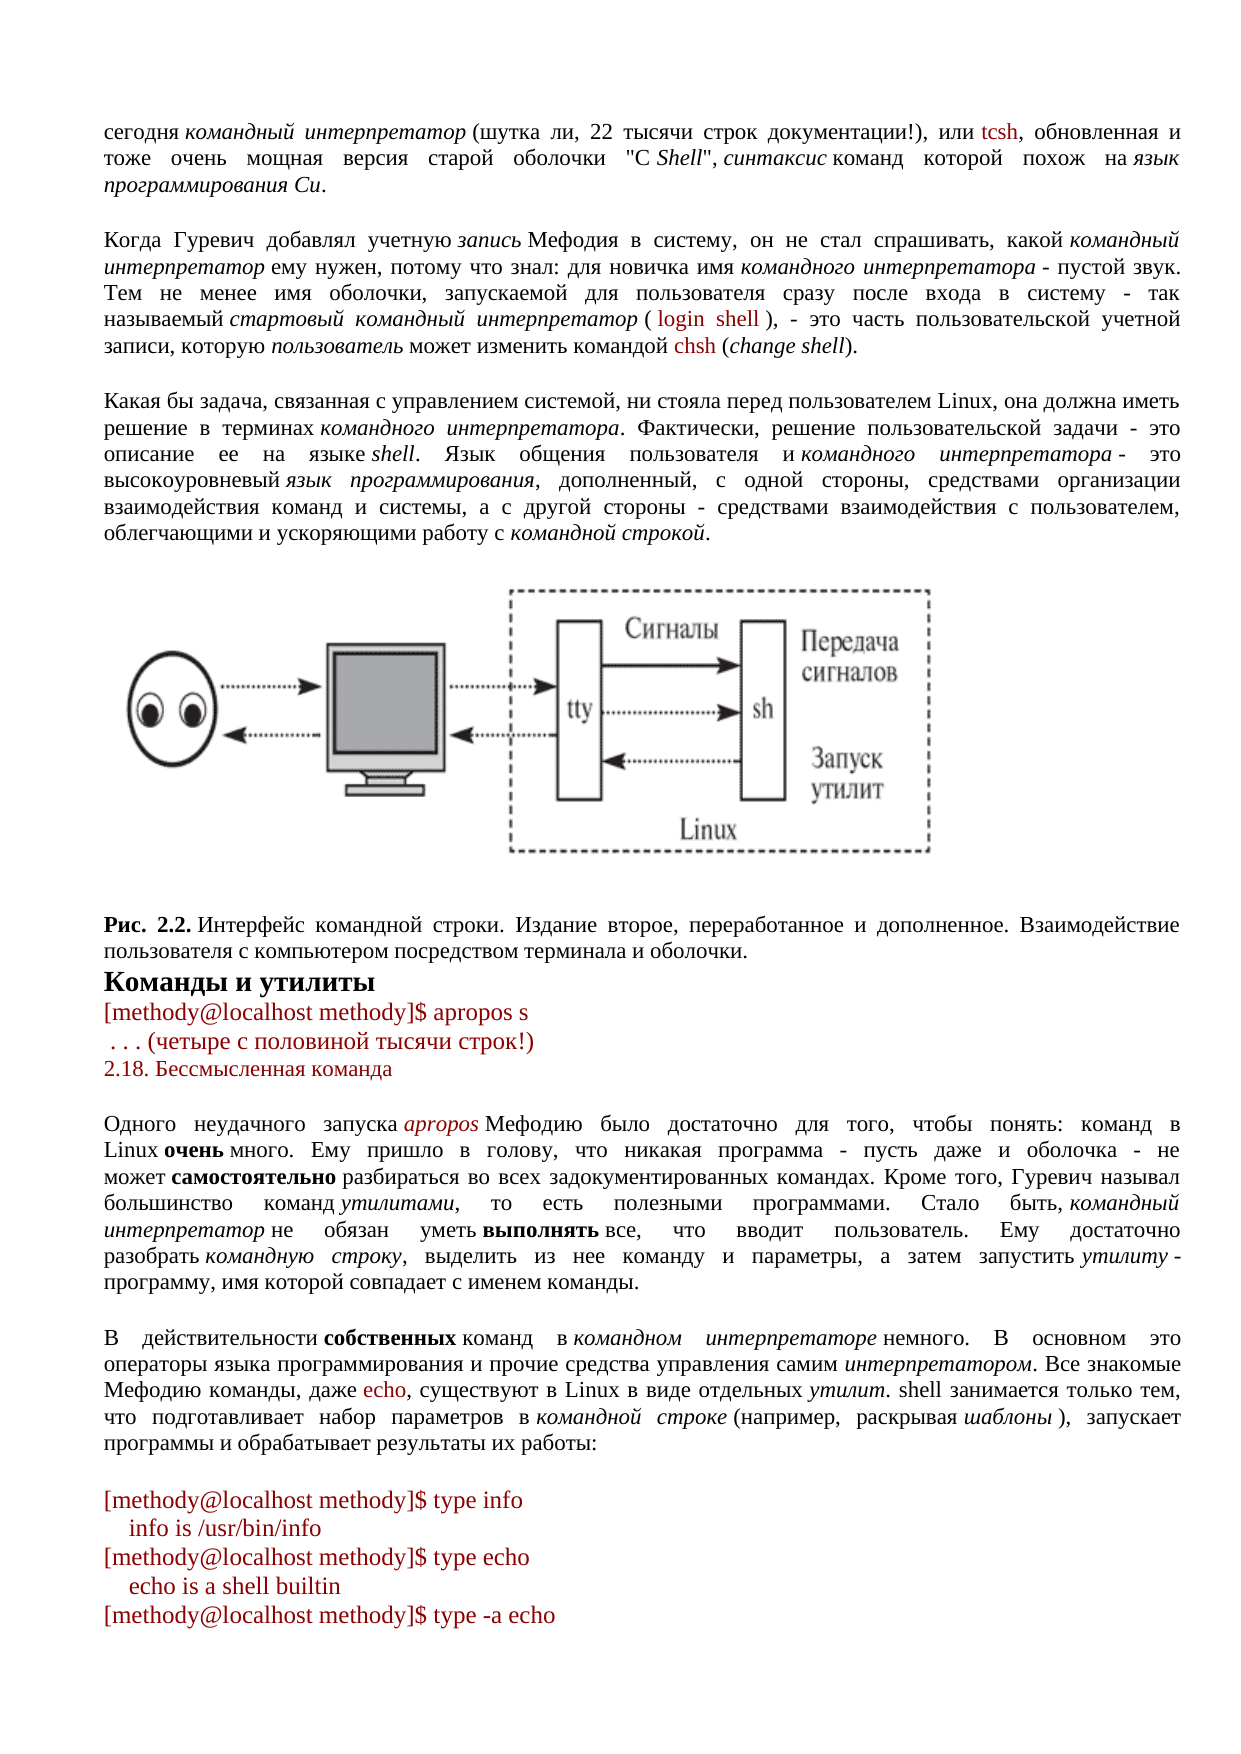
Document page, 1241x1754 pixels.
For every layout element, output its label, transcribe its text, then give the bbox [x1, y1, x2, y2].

text [methody@localhost methody]$ type info [103, 1485, 1181, 1513]
text info is /usr/bin/info [103, 1513, 1181, 1542]
text . . . (четыре с половиной тысячи строк!) [103, 1026, 1181, 1055]
picture [103, 574, 948, 885]
text 2.18. Бессмысленная команда [103, 1055, 1181, 1081]
text Рис. 2.2. Интерфейс командной строки. Издание второе, переработанное и дополненное. Взаимодействие пользователя с компьютером посредством терминала и оболочки. [103, 884, 1181, 964]
text Одного неудачного запуска apropos Мефодию было достаточно для того, чтобы понять: команд в Linux очень много. Ему пришло в голову, что никакая программа - пусть даже и оболочка - не может самостоятельно разбираться во всех задокументированных командах. Кроме того, Гуревич называл большинство команд утилитами, то есть полезными программами. Стало быть, командный интерпретатор не обязан уметь выполнять все, что вводит пользователь. Ему достаточно разобрать командную строку, выделить из нее команду и параметры, а затем запустить утилиту - программу, имя которой совпадает с именем команды. [103, 1110, 1181, 1295]
text В действительности собственных команд в командном интерпретаторе немного. В основном это операторы языка программирования и прочие средства управления самим интерпретатором. Все знакомые Мефодию команды, даже echo, существуют в Linux в виде отдельных утилит. shell занимается только тем, что подготавливает набор параметров в командной строке (например, раскрывая шаблоны ), запускает программы и обрабатывает результаты их работы: [103, 1324, 1181, 1456]
text [methody@localhost methody]$ apropos s [103, 997, 1181, 1026]
text Команды и утилиты [103, 964, 1181, 997]
text Какая бы задача, связанная с управлением системой, ни стояла перед пользователем Linux, она должна иметь решение в терминах командного интерпретатора. Фактически, решение пользовательской задачи - это описание ее на языке shell. Язык общения пользователя и командного интерпретатора - это высокоуровневый язык программирования, дополненный, с одной стороны, средствами организации взаимодействия команд и системы, а с другой стороны - средствами взаимодействия с пользователем, облегчающими и ускоряющими работу с командной строкой. [103, 387, 1181, 545]
text Когда Гуревич добавлял учетную запись Мефодия в систему, он не стал спрашивать, какой командный интерпретатор ему нужен, потому что знал: для новичка имя командного интерпретатора - пустой звук. Тем не менее имя оболочки, запускаемой для пользователя сразу после входа в систему - так называемый стартовый командный интерпретатор ( login shell ), - это часть пользовательской учетной записи, которую пользователь может изменить командой chsh (change shell). [103, 226, 1181, 358]
text [methody@localhost methody]$ type echo [103, 1542, 1181, 1571]
text [methody@localhost methody]$ type -a echo [103, 1600, 1181, 1628]
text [103, 118, 1181, 197]
text echo is a shell builtin [103, 1571, 1181, 1600]
